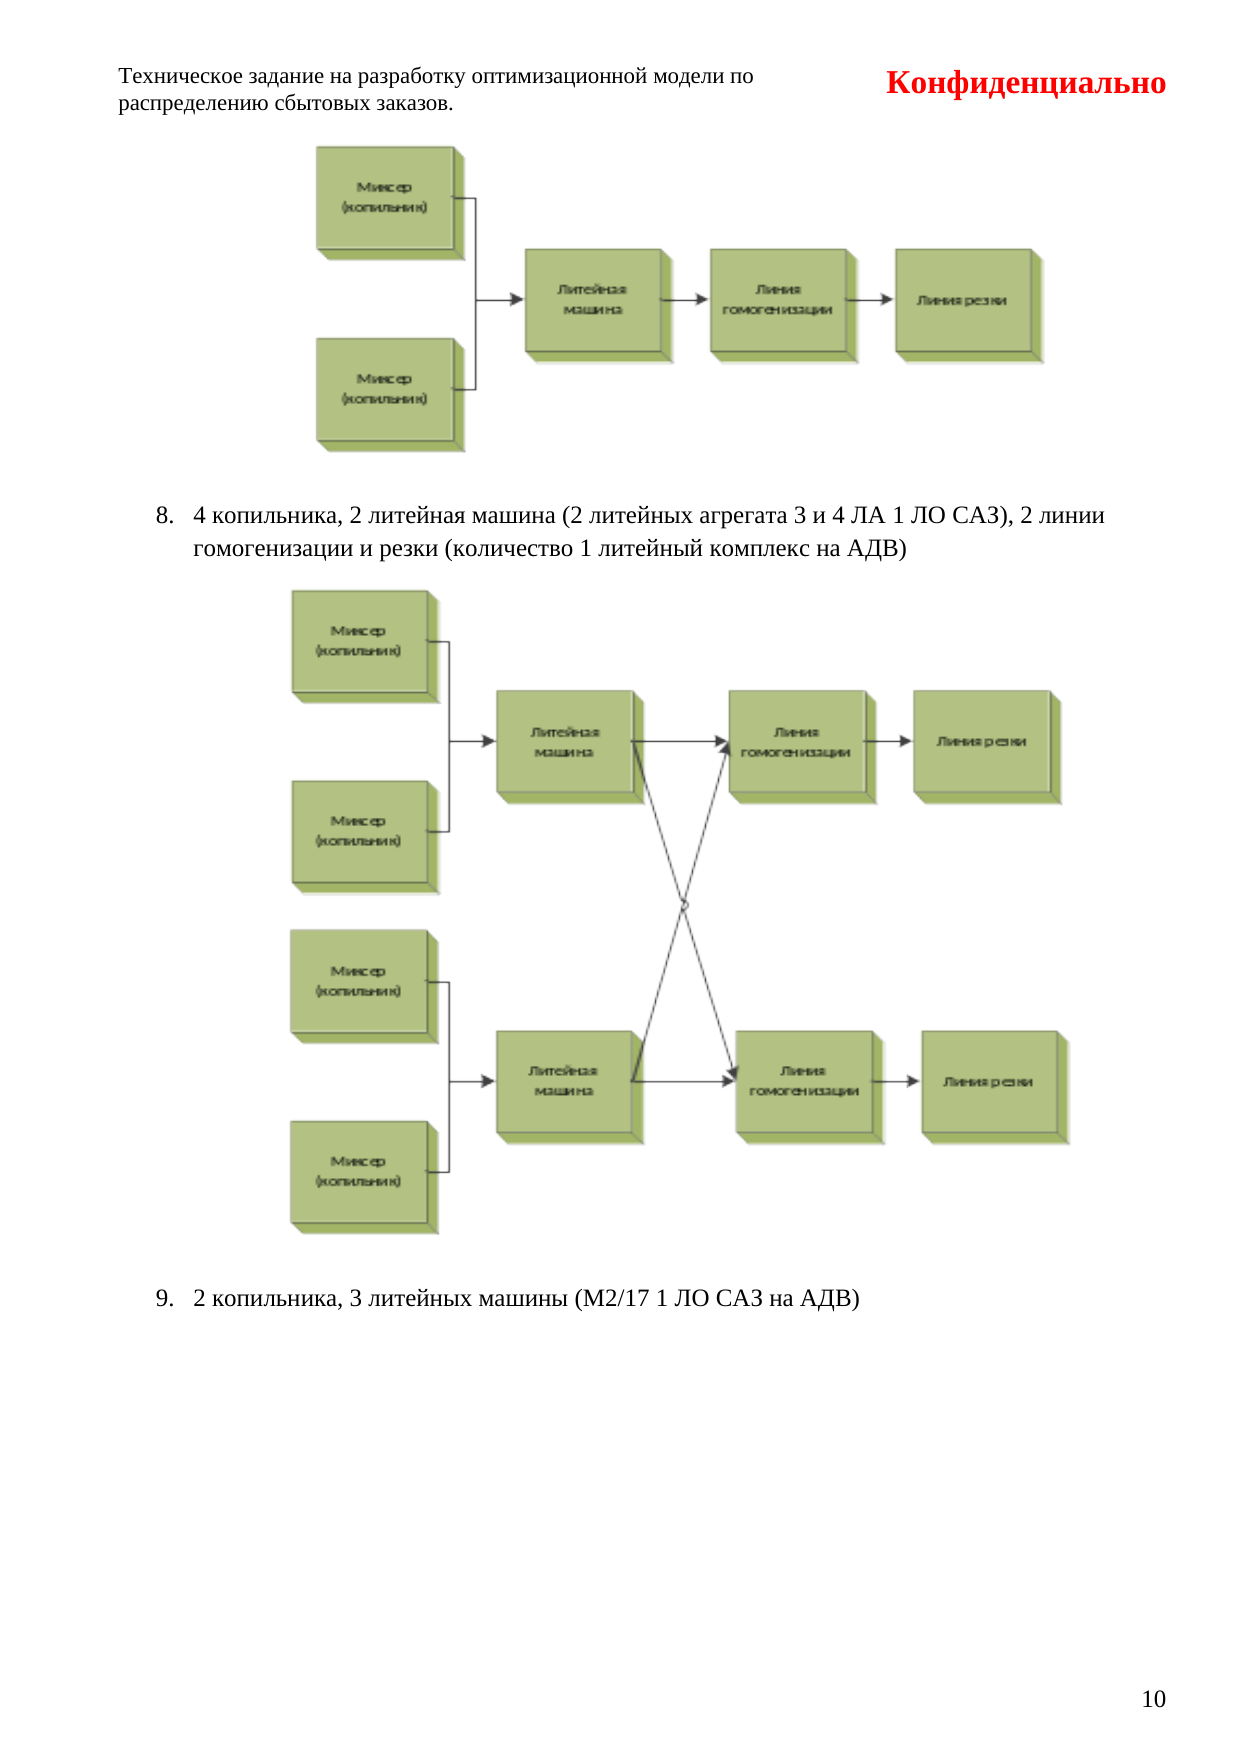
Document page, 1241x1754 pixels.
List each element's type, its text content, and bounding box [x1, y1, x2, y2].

list 2 копильника, 3 литейных машины (М2/17 1 ЛО САЗ на АДВ) [156, 1283, 1166, 1311]
list 4 копильника, 2 литейная машина (2 литейных агрегата 3 и 4 ЛА 1 ЛО САЗ), 2 линии гомогенизации и резки (количество 1 литейный комплекс на АДВ) [156, 500, 1166, 562]
